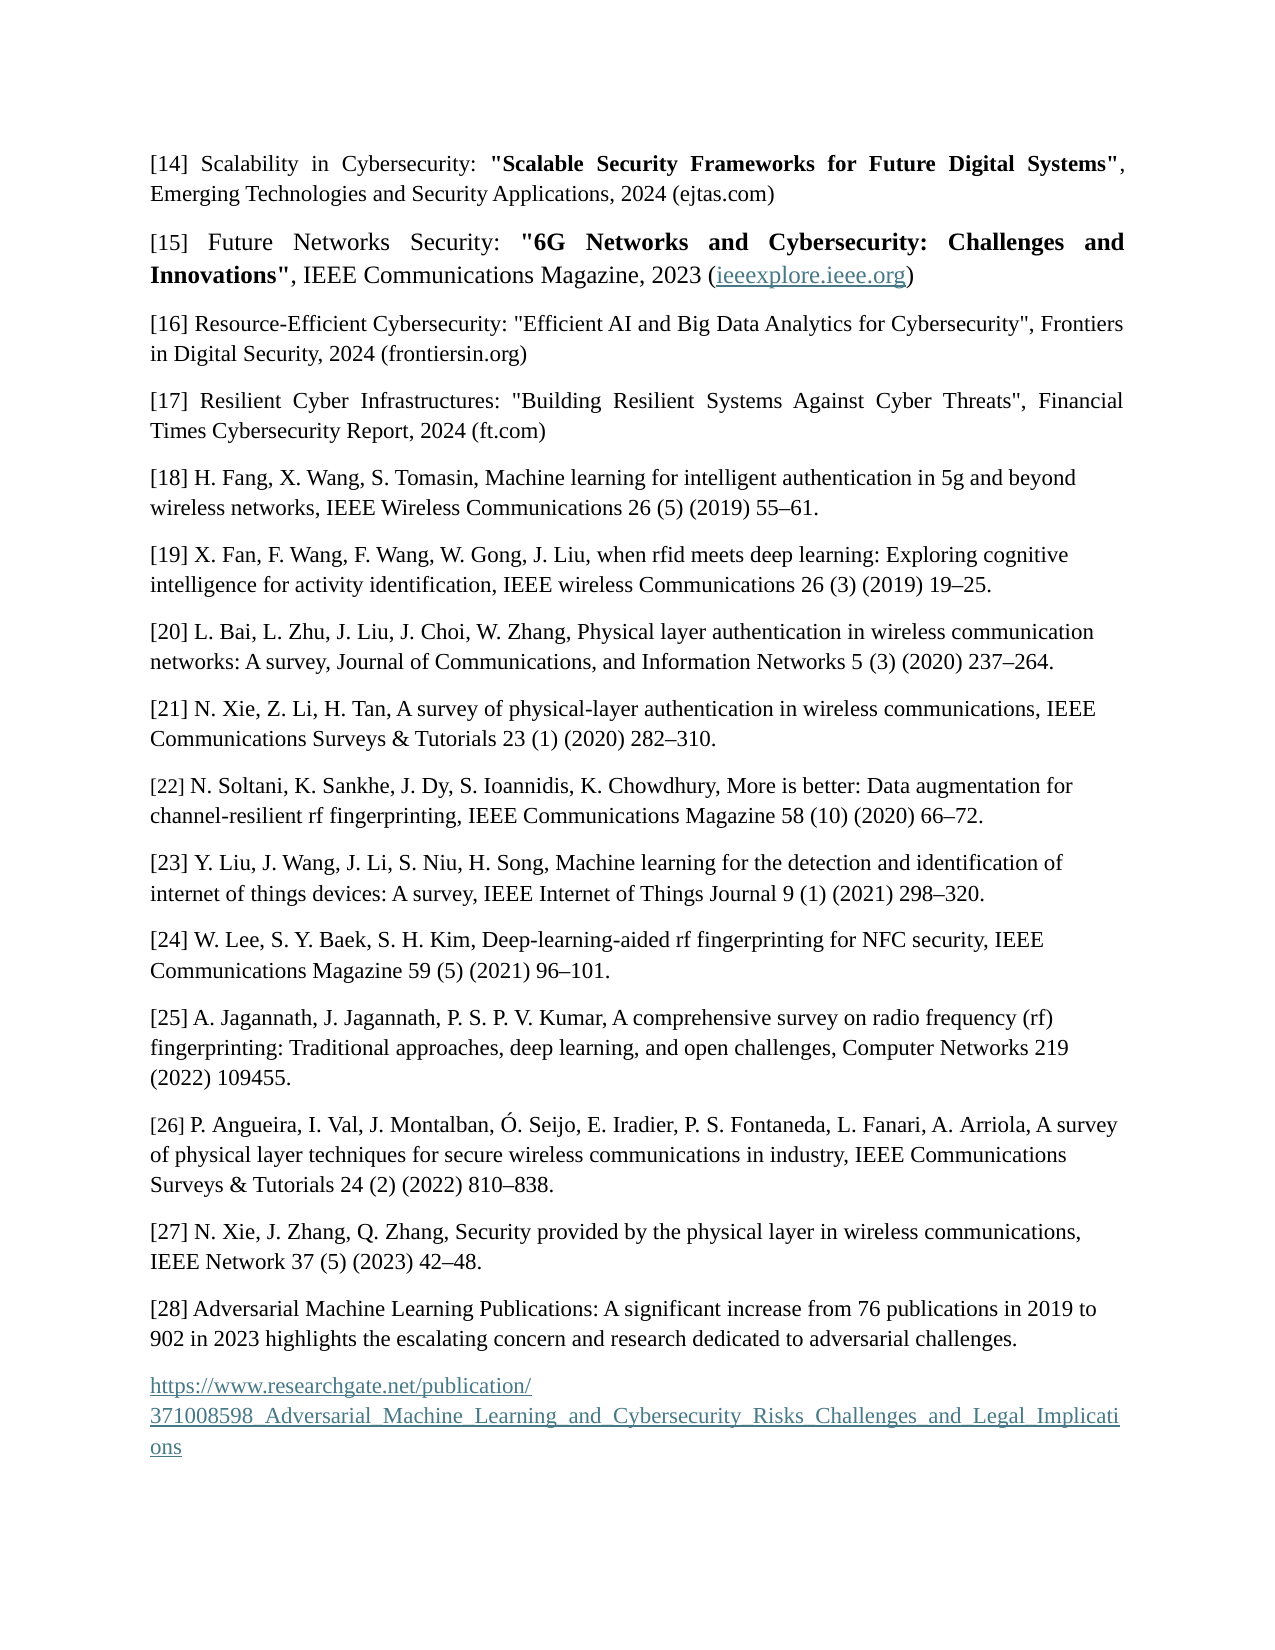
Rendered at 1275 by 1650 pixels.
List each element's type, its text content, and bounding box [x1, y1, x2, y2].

text [16] Resource-Efficient Cybersecurity: "Efficient AI and Big Data Analytics for Cybersecurity", Frontiers in Digital Security, 2024 (frontiersin.org) [150, 310, 1125, 366]
text [28] Adversarial Machine Learning Publications: A significant increase from 76 publications in 2019 to 902 in 2023 highlights the escalating concern and research dedicated to adversarial challenges. [150, 1295, 1125, 1352]
text [17] Resilient Cyber Infrastructures: "Building Resilient Systems Against Cyber Threats", Financial Times Cybersecurity Report, 2024 (ft.com) [150, 387, 1125, 443]
text [20] L. Bai, L. Zhu, J. Liu, J. Choi, W. Zhang, Physical layer authentication in wireless communication networks: A survey, Journal of Communications, and Information Networks 5 (3) (2020) 237–264. [150, 618, 1125, 675]
text [18] H. Fang, X. Wang, S. Tomasin, Machine learning for intelligent authentication in 5g and beyond wireless networks, IEEE Wireless Communications 26 (5) (2019) 55–61. [150, 464, 1125, 521]
text [25] A. Jagannath, J. Jagannath, P. S. P. V. Kumar, A comprehensive survey on radio frequency (rf) fingerprinting: Traditional approaches, deep learning, and open challenges, Computer Networks 219 (2022) 109455. [150, 1003, 1125, 1090]
text [19] X. Fan, F. Wang, F. Wang, W. Gong, J. Liu, when rfid meets deep learning: Exploring cognitive intelligence for activity identification, IEEE wireless Communications 26 (3) (2019) 19–25. [150, 541, 1125, 598]
text [14] Scalability in Cybersecurity: "Scalable Security Frameworks for Future Digital Systems", Emerging Technologies and Security Applications, 2024 (ejtas.com) [150, 150, 1125, 207]
text [27] N. Xie, J. Zhang, Q. Zhang, Security provided by the physical layer in wireless communications, IEEE Network 37 (5) (2023) 42–48. [150, 1218, 1125, 1275]
text [26] P. Angueira, I. Val, J. Montalban, Ó. Seijo, E. Iradier, P. S. Fontaneda, L. Fanari, A. Arriola, A survey of physical layer techniques for secure wireless communications in industry, IEEE Communications Surveys & Tutorials 24 (2) (2022) 810–838. [150, 1111, 1125, 1198]
text [22] N. Soltani, K. Sankhe, J. Dy, S. Ioannidis, K. Chowdhury, More is better: Data augmentation for channel-resilient rf fingerprinting, IEEE Communications Magazine 58 (10) (2020) 66–72. [150, 772, 1125, 829]
text [21] N. Xie, Z. Li, H. Tan, A survey of physical-layer authentication in wireless communications, IEEE Communications Surveys & Tutorials 23 (1) (2020) 282–310. [150, 695, 1125, 752]
text [23] Y. Liu, J. Wang, J. Li, S. Niu, H. Song, Machine learning for the detection and identification of internet of things devices: A survey, IEEE Internet of Things Journal 9 (1) (2021) 298–320. [150, 849, 1125, 906]
text [24] W. Lee, S. Y. Baek, S. H. Kim, Deep-learning-aided rf fingerprinting for NFC security, IEEE Communications Magazine 59 (5) (2021) 96–101. [150, 926, 1125, 983]
text https://www.researchgate.net/publication/371008598_Adversarial_Machine_Learning_and_Cybersecurity_Risks_Challenges_and_Legal_Implications [150, 1372, 1125, 1459]
text [15] Future Networks Security: "6G Networks and Cybersecurity: Challenges and Innovations", IEEE Communications Magazine, 2023 (ieeexplore.ieee.org) [150, 227, 1125, 289]
